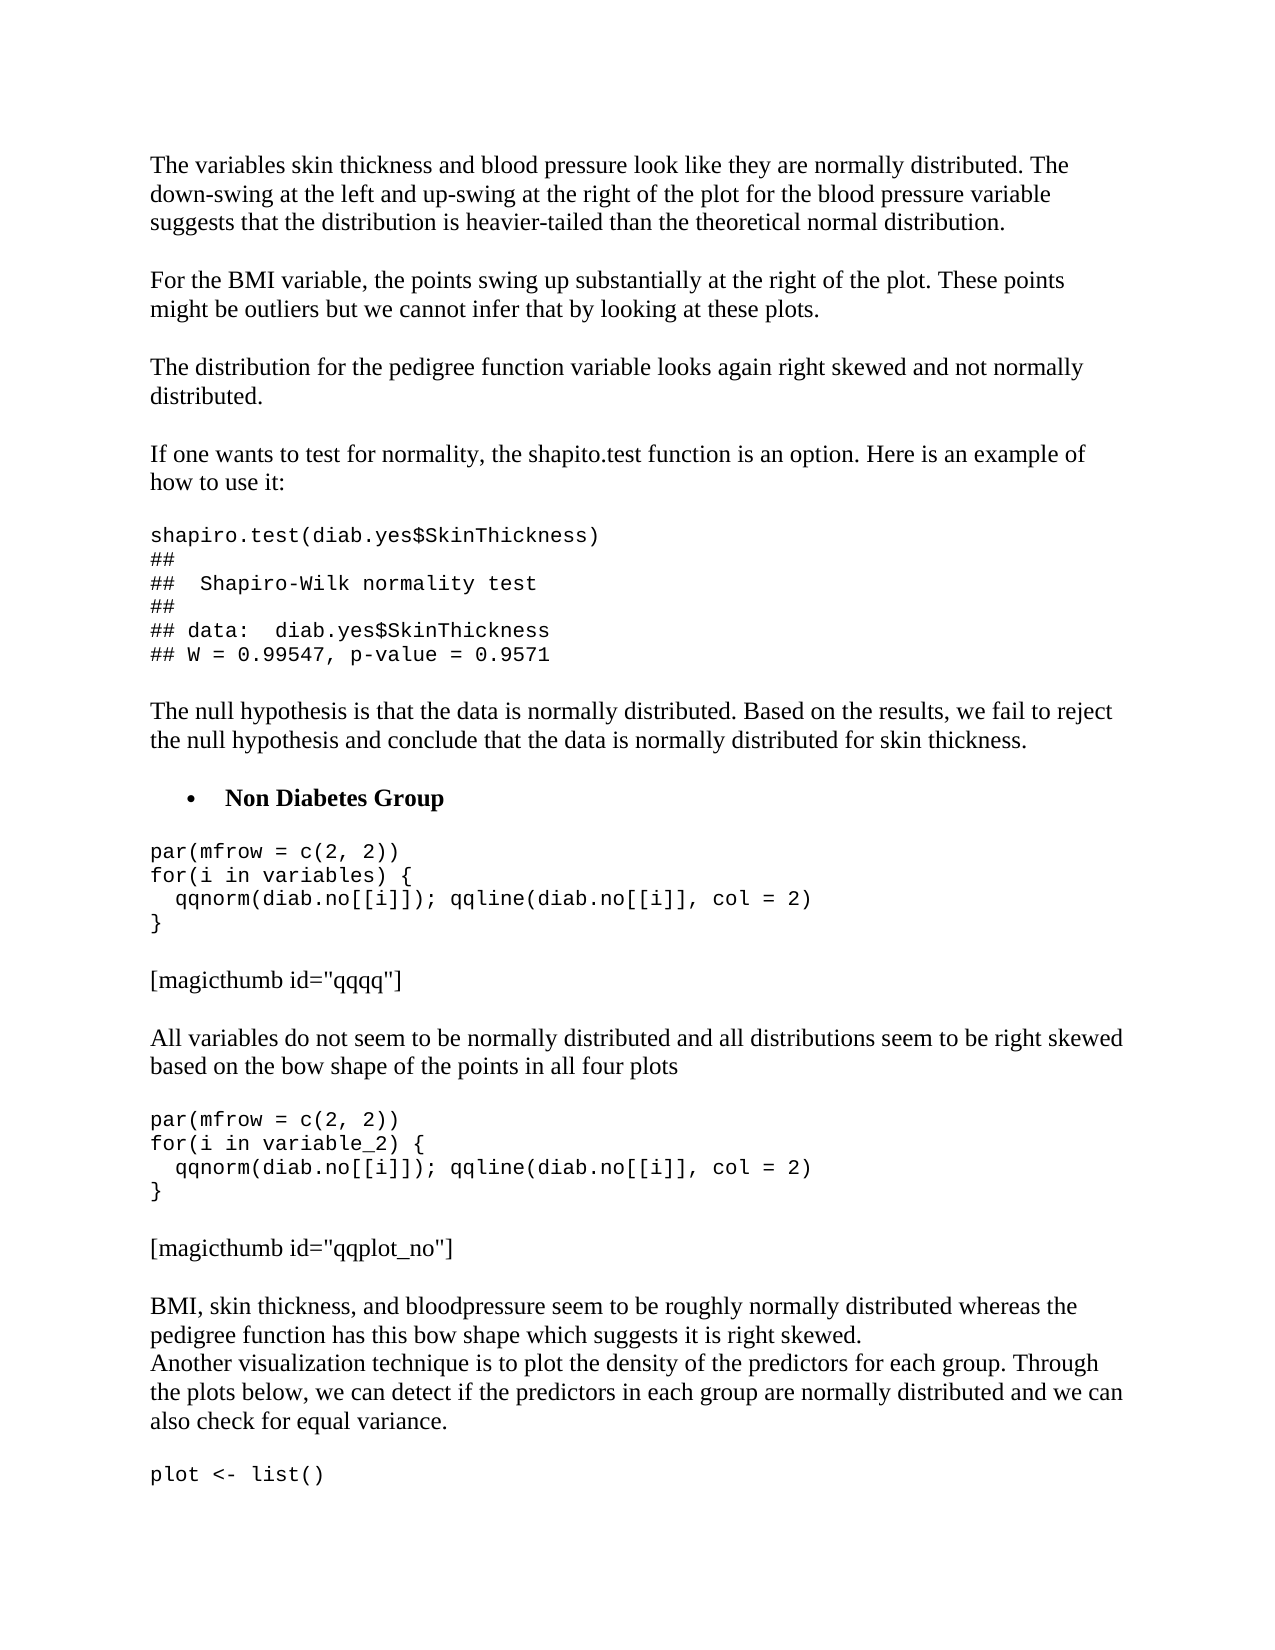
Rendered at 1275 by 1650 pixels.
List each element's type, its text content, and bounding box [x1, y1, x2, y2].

text The distribution for the pedigree function variable looks again right skewed and not normally distributed. [150, 352, 1125, 409]
text plot <- list() [150, 1464, 1125, 1488]
text for(i in variable_2) { [150, 1133, 1125, 1157]
text The variables skin thickness and blood pressure look like they are normally distributed. The down-swing at the left and up-swing at the right of the plot for the blood pressure variable suggests that the distribution is heavier-tailed than the theoretical normal distribution. [150, 150, 1125, 236]
text ## W = 0.99547, p-value = 0.9571 [150, 644, 1125, 667]
text [magicthumb id="qqplot_no"] [150, 1233, 1125, 1262]
text shapiro.test(diab.yes$SkinThickness) [150, 525, 1125, 549]
text All variables do not seem to be normally distributed and all distributions seem to be right skewed based on the bow shape of the points in all four plots [150, 1023, 1125, 1080]
text } [150, 1180, 1125, 1204]
text ## data: diab.yes$SkinThickness [150, 620, 1125, 644]
text } [150, 912, 1125, 936]
text par(mfrow = c(2, 2)) [150, 841, 1125, 865]
text [magicthumb id="qqqq"] [150, 965, 1125, 993]
text If one wants to test for normality, the shapito.test function is an option. Here is an example of how to use it: [150, 439, 1125, 496]
text qqnorm(diab.no[[i]]); qqline(diab.no[[i]], col = 2) [150, 1157, 1125, 1180]
text ## Shapiro-Wilk normality test [150, 573, 1125, 596]
text ## [150, 596, 1125, 620]
text for(i in variables) { [150, 865, 1125, 888]
list Non Diabetes Group [187, 783, 1125, 812]
text BMI, skin thickness, and bloodpressure seem to be roughly normally distributed whereas the pedigree function has this bow shape which suggests it is right skewed. Another visualization technique is to plot the density of the predictors for each group. Through the plots below, we can detect if the predictors in each group are normally distributed and we can also check for equal variance. [150, 1291, 1125, 1435]
text qqnorm(diab.no[[i]]); qqline(diab.no[[i]], col = 2) [150, 888, 1125, 912]
text The null hypothesis is that the data is normally distributed. Based on the results, we fail to reject the null hypothesis and conclude that the data is normally distributed for skin thickness. [150, 696, 1125, 754]
text par(mfrow = c(2, 2)) [150, 1109, 1125, 1133]
text For the BMI variable, the points swing up substantially at the right of the plot. These points might be outliers but we cannot infer that by looking at these plots. [150, 265, 1125, 323]
text ## [150, 549, 1125, 573]
